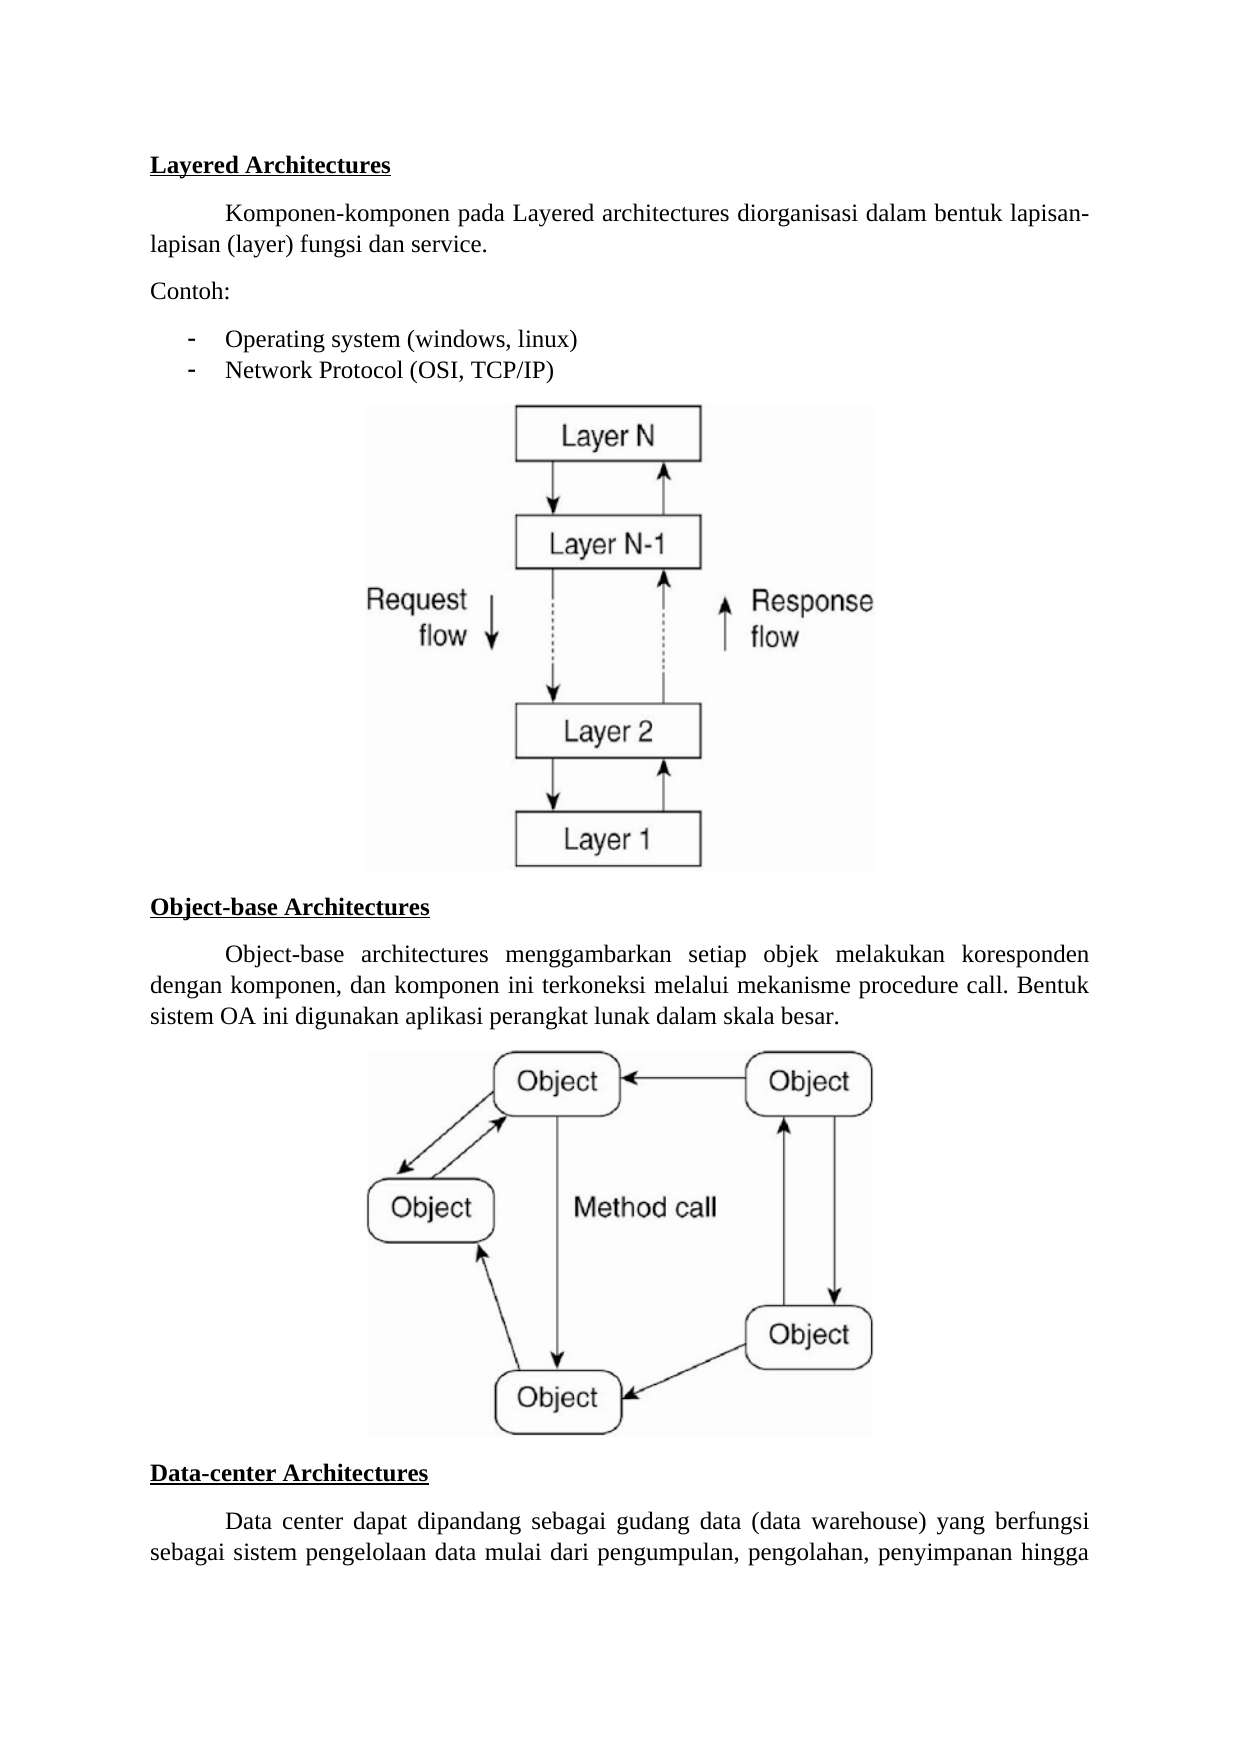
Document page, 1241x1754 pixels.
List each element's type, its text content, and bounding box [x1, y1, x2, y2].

text Object-base Architectures [150, 892, 1090, 920]
text Layered Architectures [150, 150, 1090, 179]
text Data-center Architectures [150, 1458, 1090, 1487]
list Operating system (windows, linux) [187, 324, 1090, 353]
text Contoh: [150, 276, 1090, 305]
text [150, 1506, 1090, 1566]
picture [365, 1049, 875, 1440]
text Object-base architectures menggambarkan setiap objek melakukan koresponden dengan komponen, dan komponen ini terkoneksi melalui mekanisme procedure call. Bentuk sistem OA ini digunakan aplikasi perangkat lunak dalam skala besar. [150, 939, 1090, 1030]
text Komponen-komponen pada Layered architectures diorganisasi dalam bentuk lapisan-lapisan (layer) fungsi dan service. [150, 198, 1090, 257]
picture [363, 402, 877, 873]
list Network Protocol (OSI, TCP/IP) [187, 355, 1090, 384]
